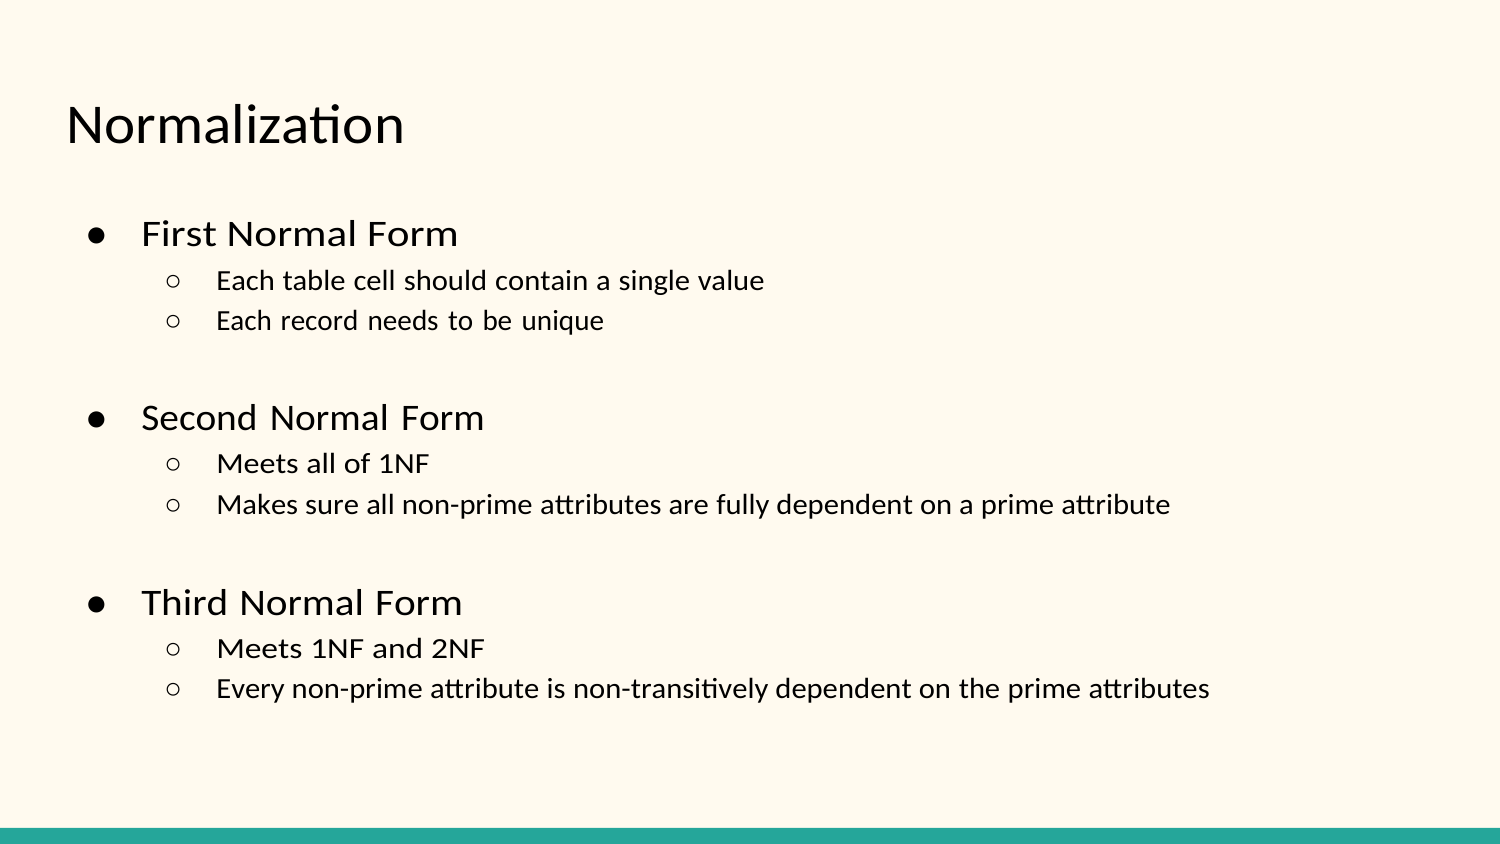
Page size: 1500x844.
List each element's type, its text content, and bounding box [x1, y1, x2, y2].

list Makes sure all non-prime attributes are fully dependent on a prime attribute [164, 486, 1487, 522]
subtitle First Normal Form [85, 210, 1487, 256]
list Each record needs to be unique [164, 302, 1487, 337]
subtitle Second Normal Form [85, 394, 1487, 440]
list Each table cell should contain a single value [164, 262, 1487, 297]
text Normalization [66, 89, 1487, 158]
subtitle Third Normal Form [85, 578, 1487, 624]
list Meets all of 1NF [164, 446, 1487, 481]
list Meets 1NF and 2NF [164, 630, 1487, 665]
list Every non-prime attribute is non-transitively dependent on the prime attributes [164, 670, 1487, 706]
